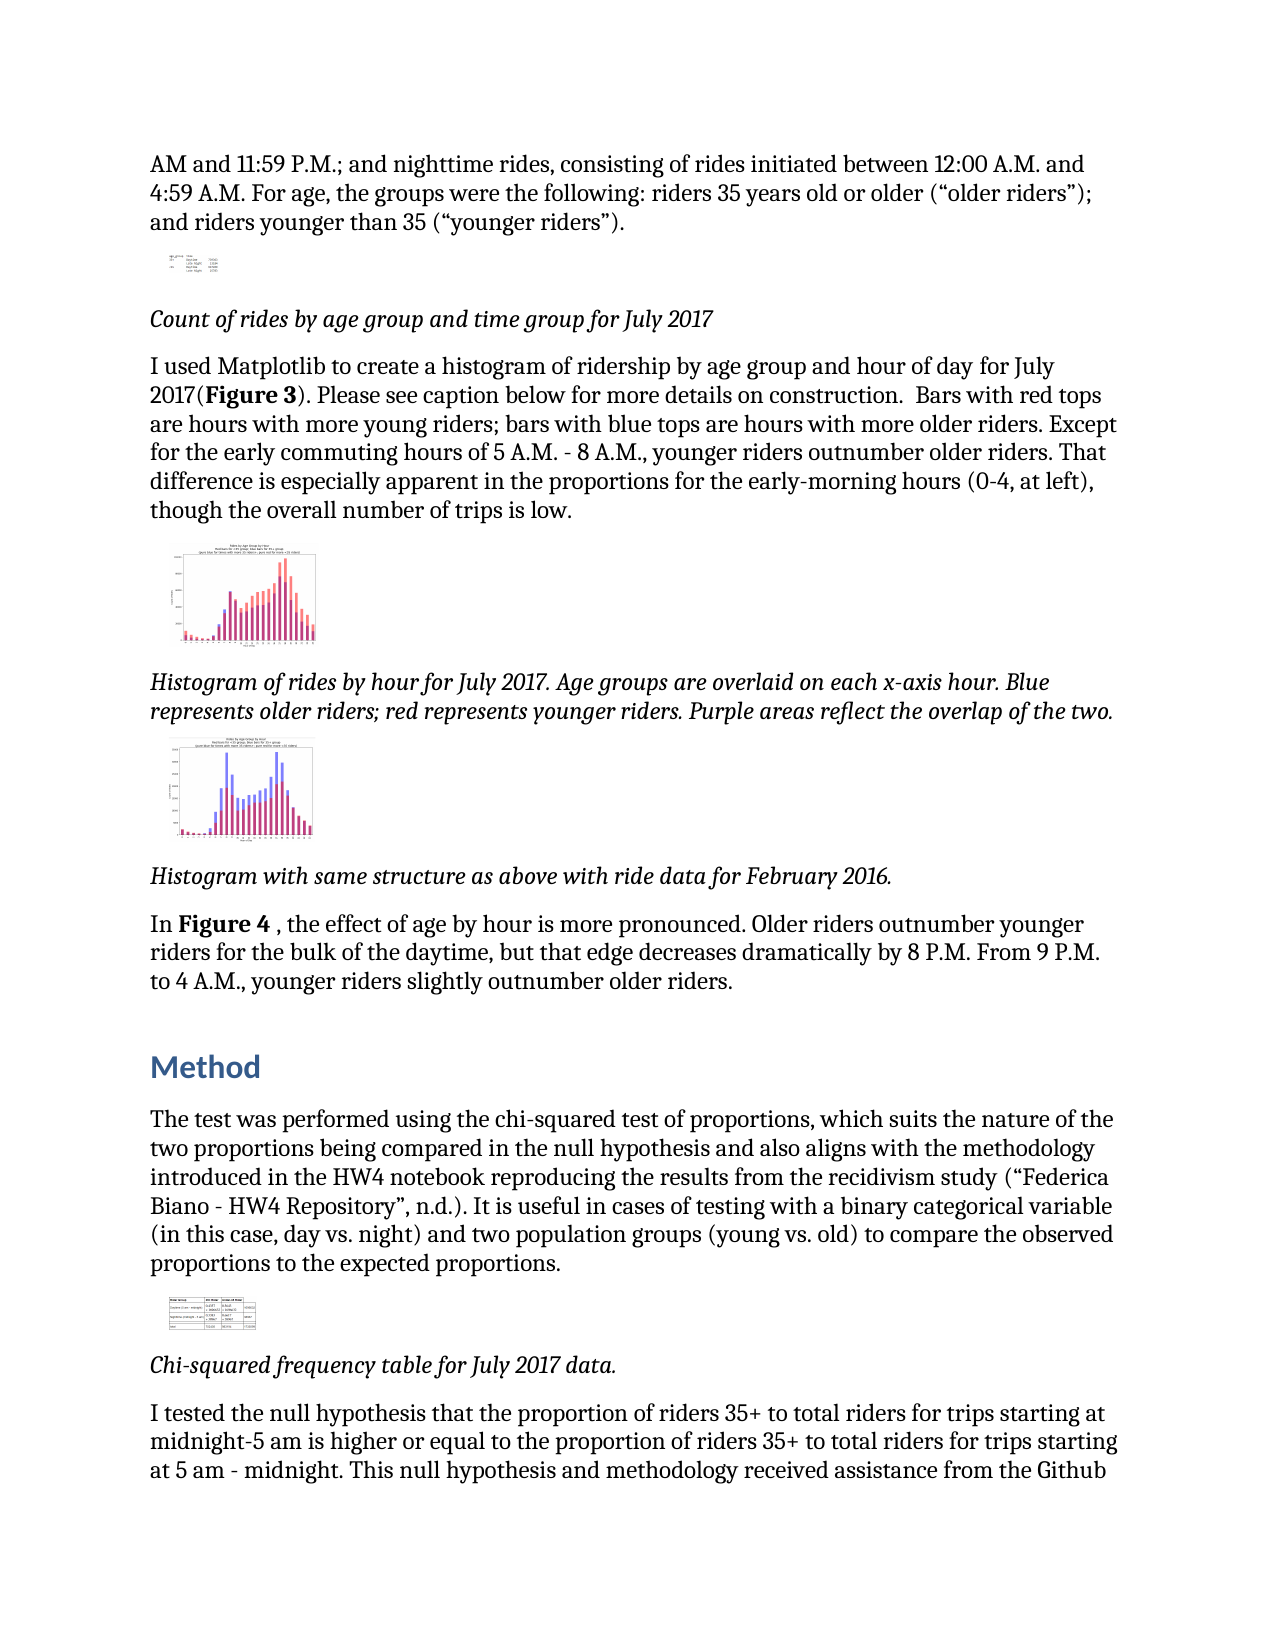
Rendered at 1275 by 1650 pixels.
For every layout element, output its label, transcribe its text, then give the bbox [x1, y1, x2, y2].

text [150, 150, 1125, 236]
picture [168, 543, 319, 647]
text I used Matplotlib to create a histogram of ridership by age group and hour of day for July 2017(Figure 3). Please see caption below for more details on construction. Bars with red tops are hours with more young riders; bars with blue tops are hours with more older riders. Except for the early commuting hours of 5 A.M. - 8 A.M., younger riders outnumber older riders. That difference is especially apparent in the proportions for the early-morning hours (0-4, at left), though the overall number of trips is low. [150, 352, 1125, 524]
text Chi-squared frequency table for July 2017 data. [150, 1351, 1125, 1380]
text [150, 1398, 1125, 1485]
text Count of rides by age group and time group for July 2017 [150, 304, 1125, 333]
text Histogram with same structure as above with ride data for February 2016. [150, 862, 1125, 891]
picture [168, 737, 316, 842]
subtitle Method [150, 1046, 1125, 1087]
text In Figure 4 , the effect of age by hour is more pronounced. Older riders outnumber younger riders for the bulk of the daytime, but that edge decreases dramatically by 8 P.M. From 9 P.M. to 4 A.M., younger riders slightly outnumber older riders. [150, 909, 1125, 996]
text The test was performed using the chi-squared test of proportions, which suits the nature of the two proportions being compared in the null hypothesis and also aligns with the methodology introduced in the HW4 notebook reproducing the results from the recidivism study (“Federica Biano - HW4 Repository”, n.d.). It is useful in cases of testing with a binary categorical variable (in this case, day vs. night) and two population groups (young vs. old) to compare the observed proportions to the expected proportions. [150, 1105, 1125, 1278]
text Histogram of rides by hour for July 2017. Age groups are overlaid on each x-axis hour. Blue represents older riders; red represents younger riders. Purple areas reflect the overlap of the two. [150, 668, 1125, 725]
picture [168, 1296, 258, 1331]
picture [168, 255, 220, 273]
